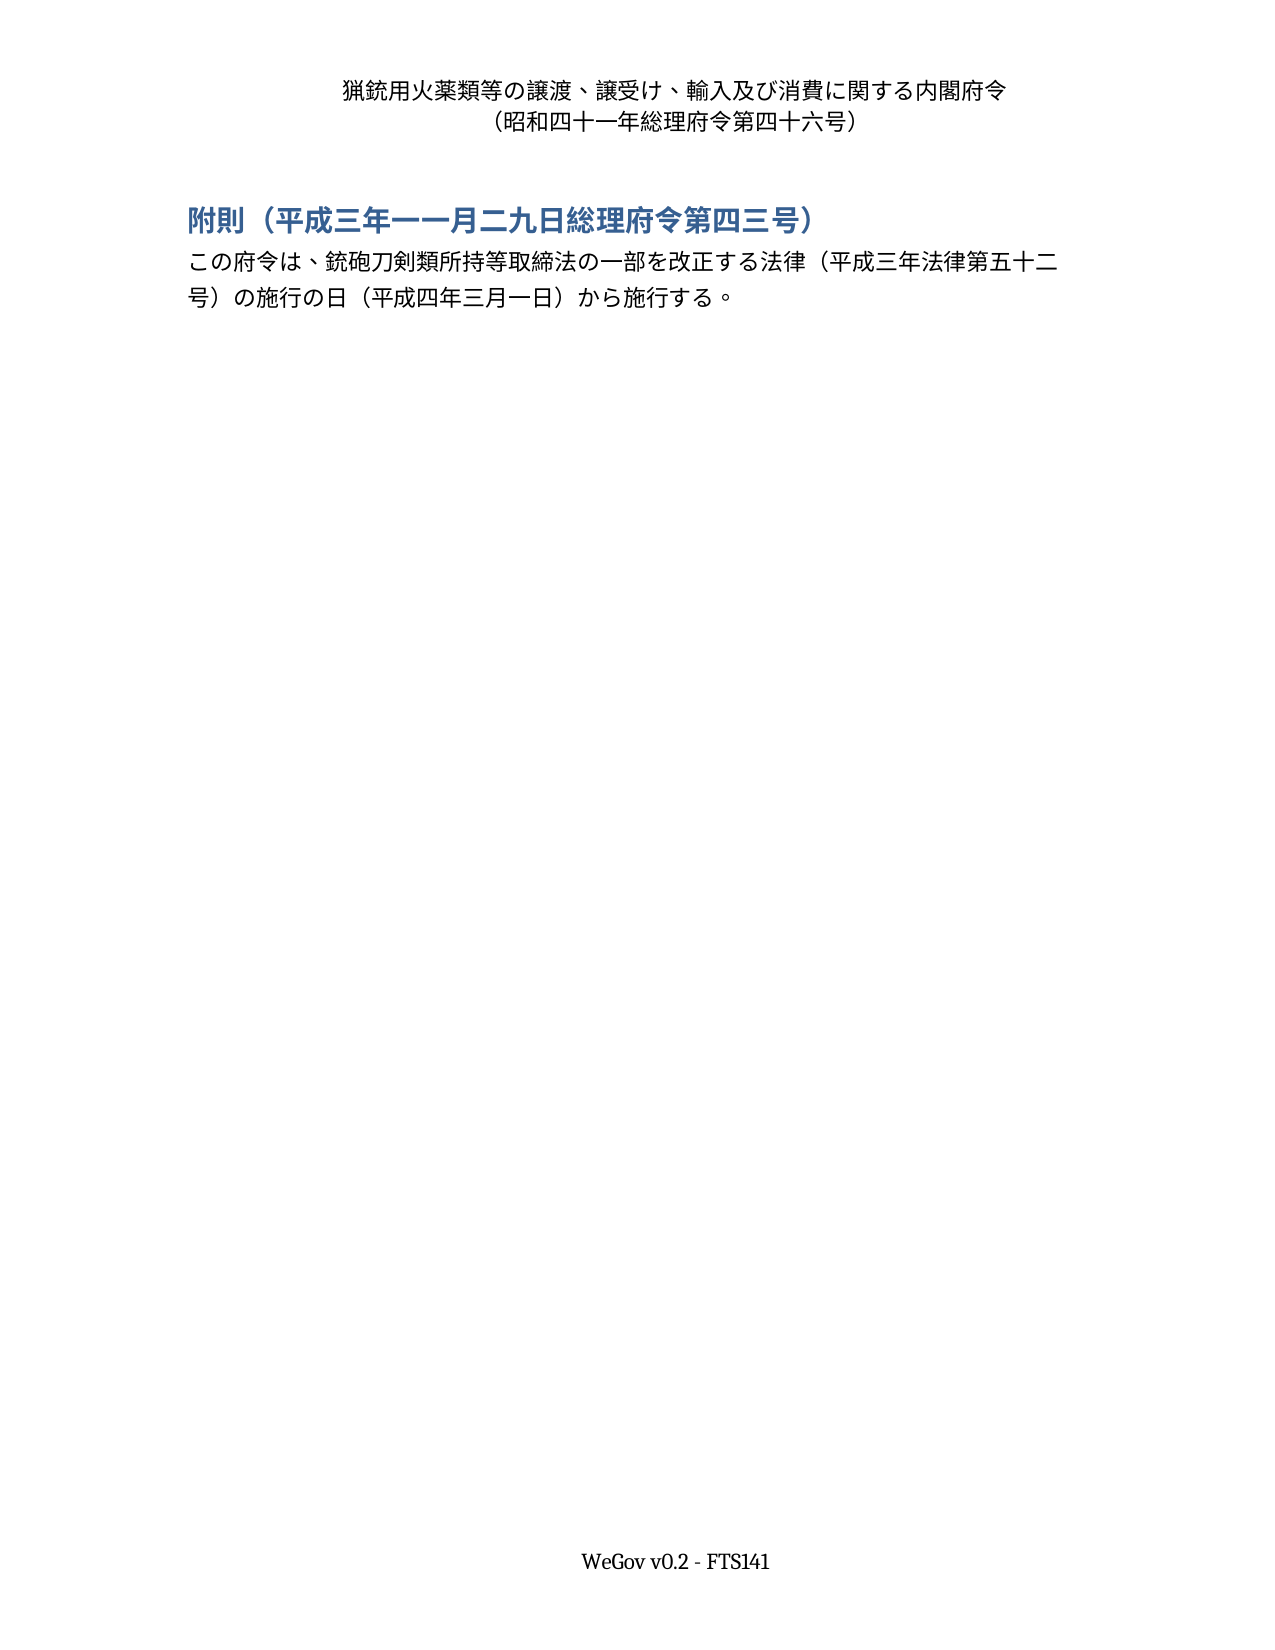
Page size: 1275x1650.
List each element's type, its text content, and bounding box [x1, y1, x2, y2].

text この府令は、銃砲刀剣類所持等取締法の一部を改正する法律（平成三年法律第五十二号）の施行の日（平成四年三月一日）から施行する。 [187, 246, 1087, 313]
subtitle 附則（平成三年一一月二九日総理府令第四三号） [187, 200, 1087, 240]
